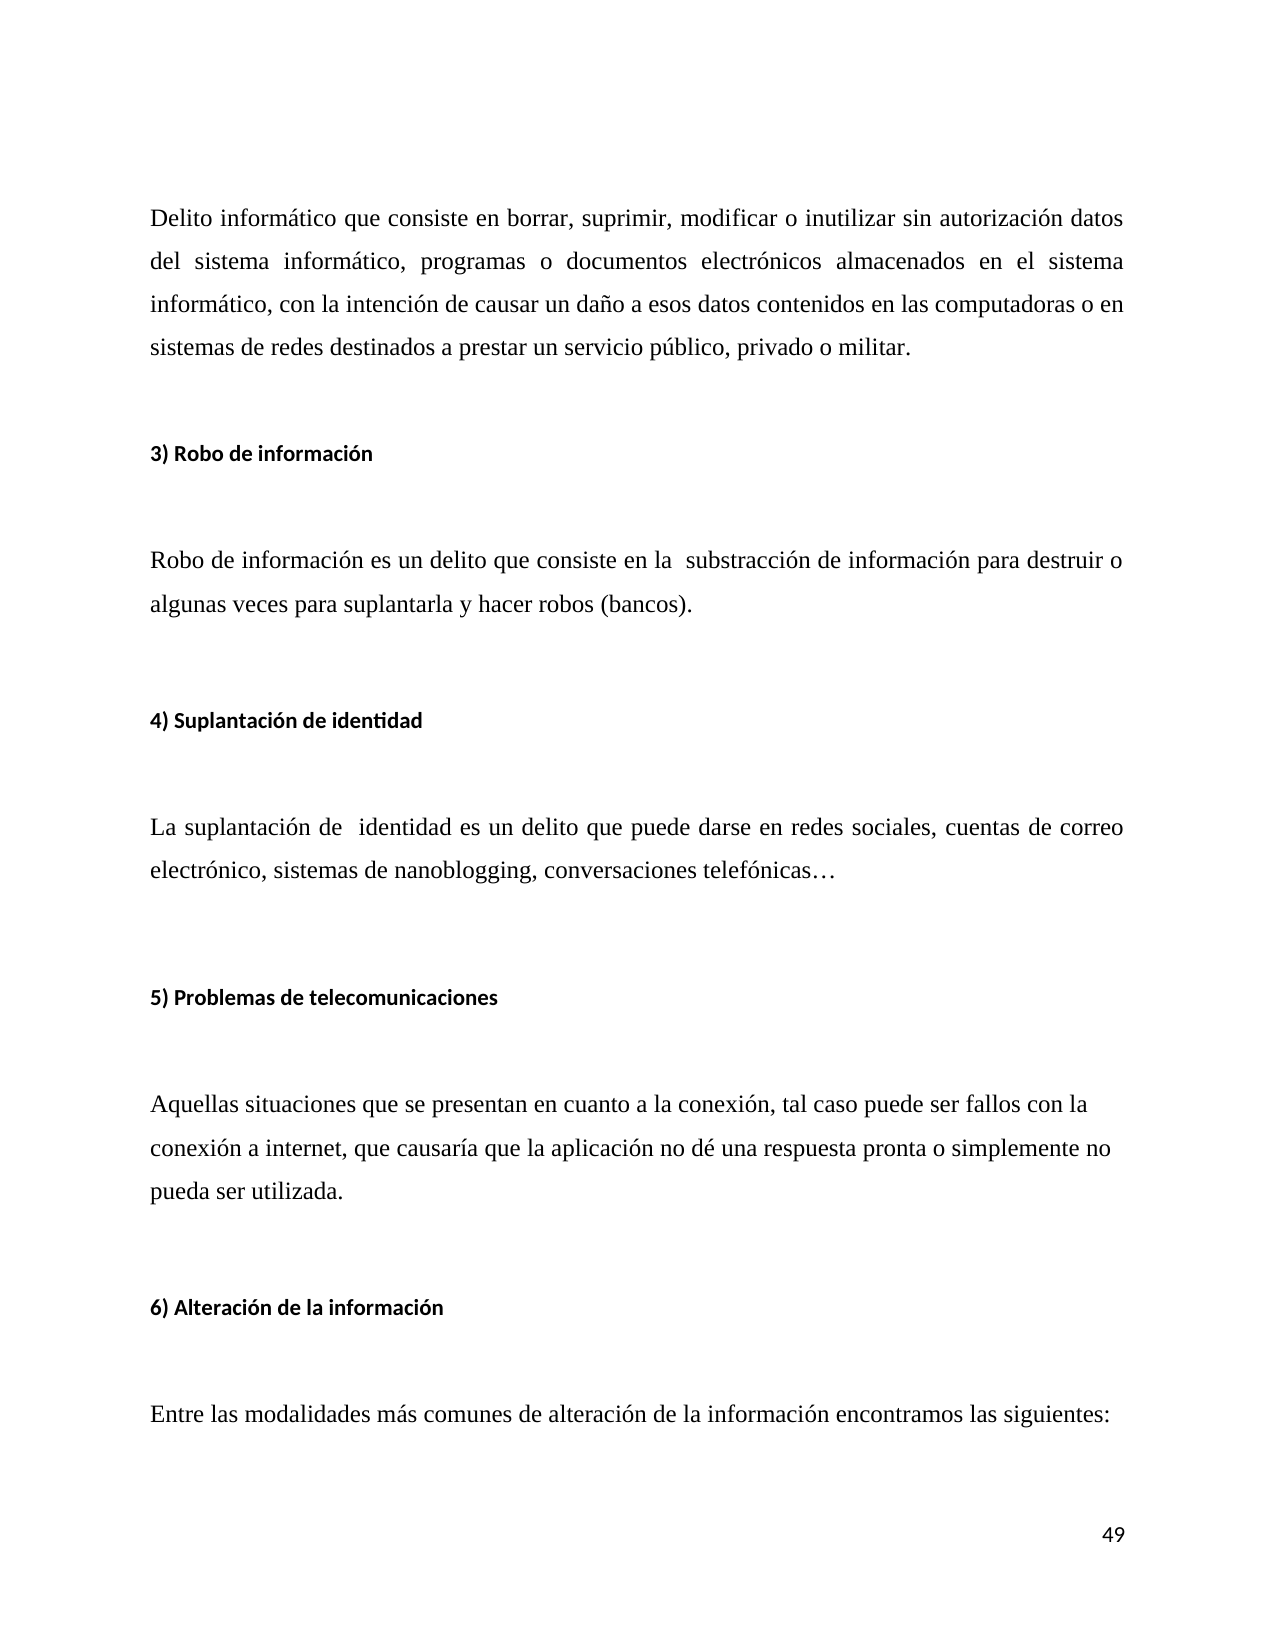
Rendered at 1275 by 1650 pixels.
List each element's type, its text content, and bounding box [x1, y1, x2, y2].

text Robo de información es un delito que consiste en la substracción de información para destruir o algunas veces para suplantarla y hacer robos (bancos). [150, 546, 1125, 617]
text 6) Alteración de la información [150, 1293, 1125, 1321]
text La suplantación de identidad es un delito que puede darse en redes sociales, cuentas de correo electrónico, sistemas de nanoblogging, conversaciones telefónicas… [150, 812, 1125, 884]
text Delito informático que consiste en borrar, suprimir, modificar o inutilizar sin autorización datos del sistema informático, programas o documentos electrónicos almacenados en el sistema informático, con la intención de causar un daño a esos datos contenidos en las computadoras o en sistemas de redes destinados a prestar un servicio público, privado o militar. [150, 203, 1125, 361]
text Aquellas situaciones que se presentan en cuanto a la conexión, tal caso puede ser fallos con la conexión a internet, que causaría que la aplicación no dé una respuesta pronta o simplemente no pueda ser utilizada. [150, 1089, 1125, 1204]
text 5) Problemas de telecomunicaciones [150, 983, 1125, 1012]
text 3) Robo de información [150, 439, 1125, 467]
text Entre las modalidades más comunes de alteración de la información encontramos las siguientes: [150, 1399, 1125, 1428]
text 4) Suplantación de identidad [150, 706, 1125, 734]
